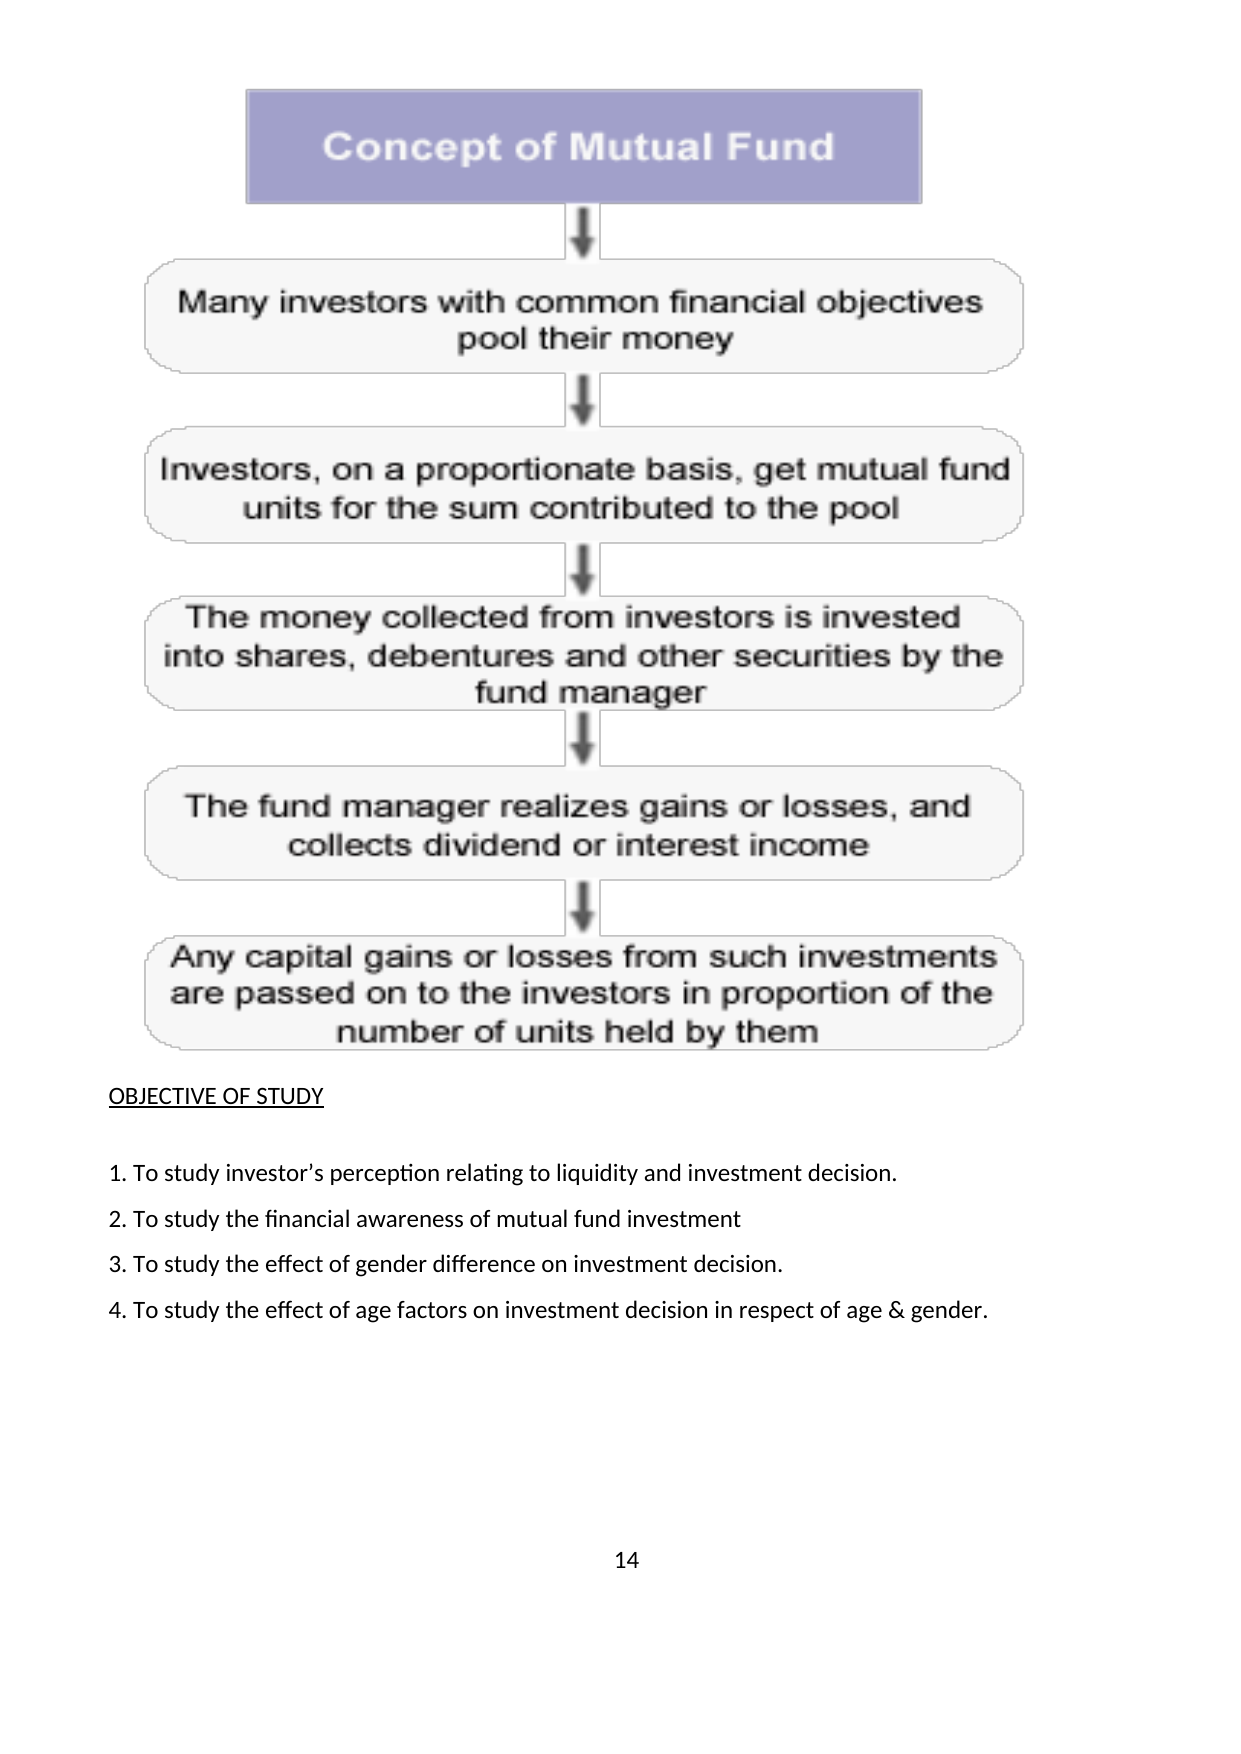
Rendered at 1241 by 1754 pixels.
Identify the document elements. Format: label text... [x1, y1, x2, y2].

text 3. To study the effect of gender difference on investment decision. [108, 1248, 1144, 1279]
text 2. To study the financial awareness of mutual fund investment [108, 1203, 1144, 1233]
text 1. To study investor’s perception relating to liquidity and investment decision. [108, 1157, 1144, 1187]
picture [114, 67, 1056, 1065]
text 4. To study the effect of age factors on investment decision in respect of age & gender. [108, 1294, 1144, 1325]
